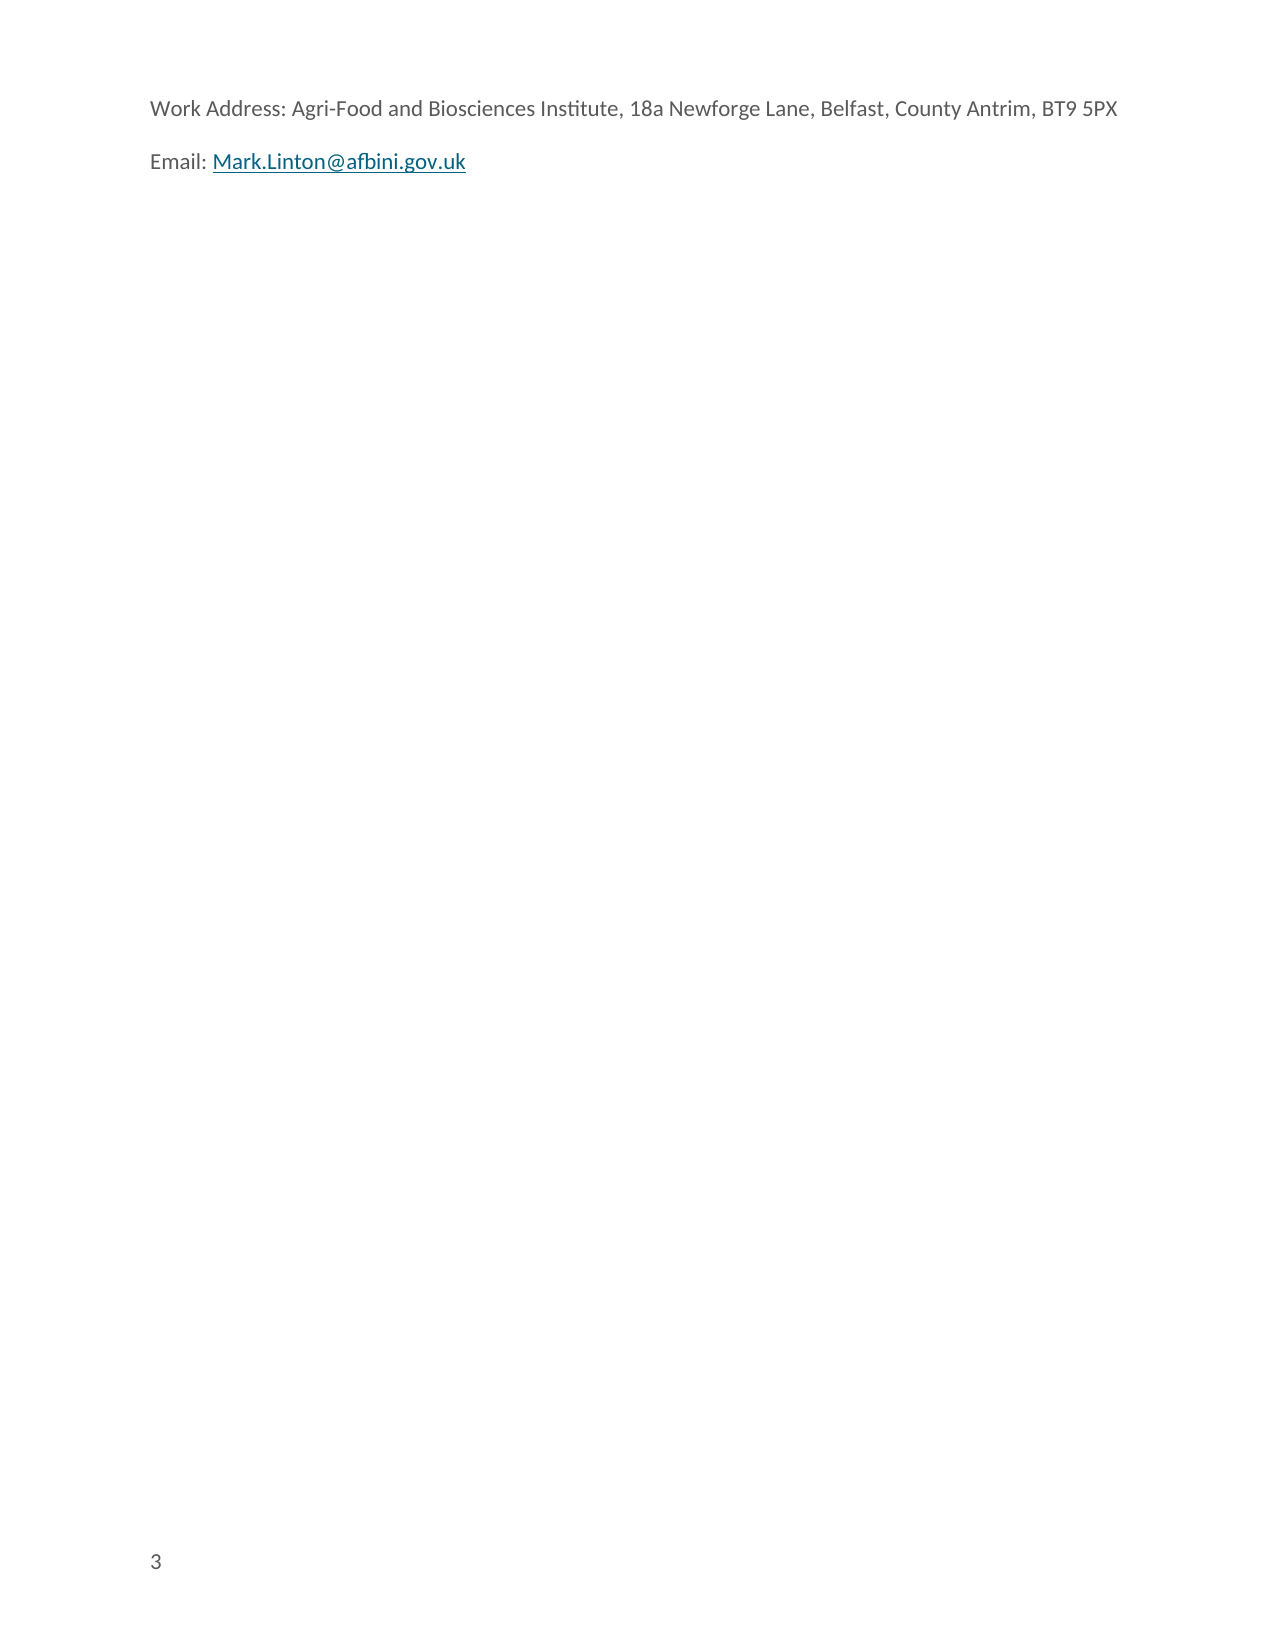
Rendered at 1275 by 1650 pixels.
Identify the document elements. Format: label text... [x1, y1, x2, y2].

text Email: Mark.Linton@afbini.gov.uk [150, 147, 1125, 176]
text Work Address: Agri-Food and Biosciences Institute, 18a Newforge Lane, Belfast, County Antrim, BT9 5PX [150, 94, 1125, 122]
